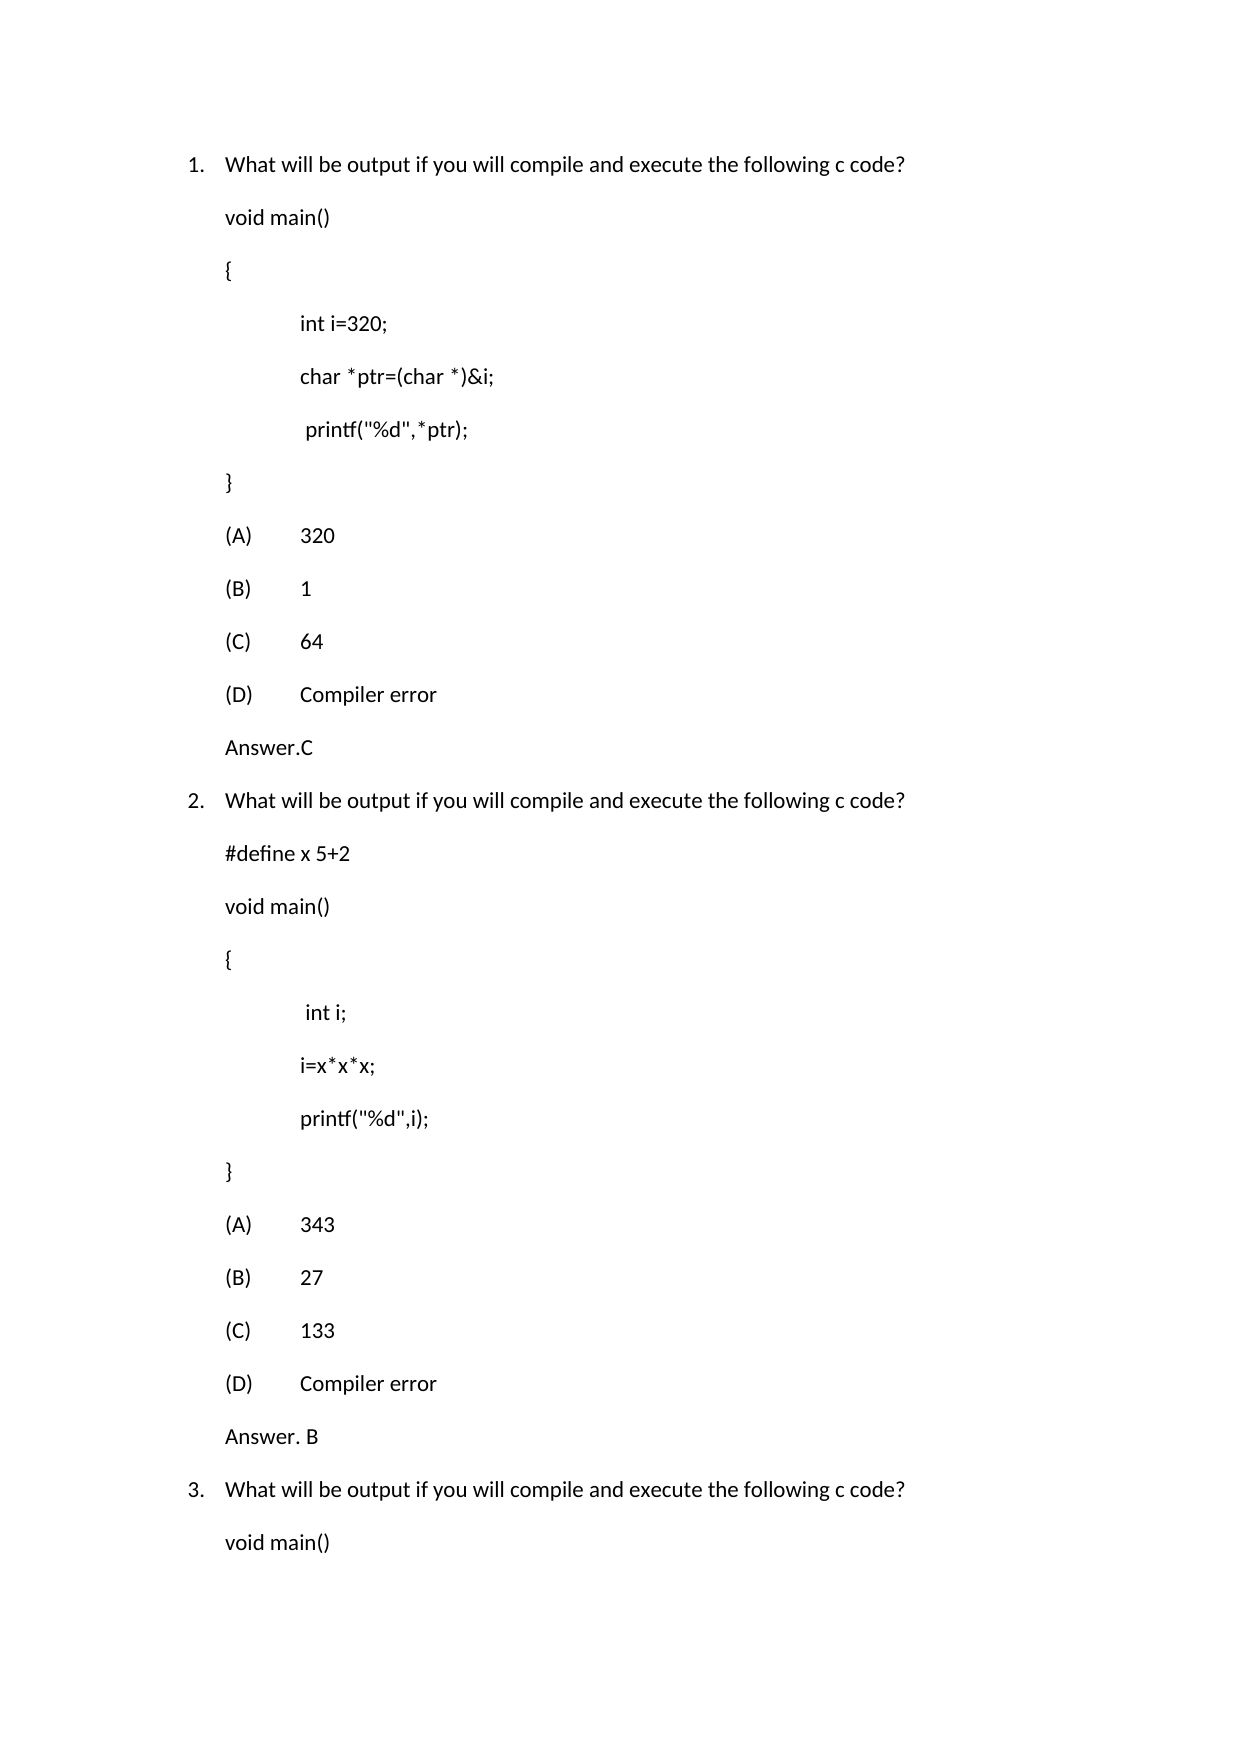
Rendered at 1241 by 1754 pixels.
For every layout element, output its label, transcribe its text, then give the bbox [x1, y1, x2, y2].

text } [225, 1157, 1090, 1185]
text { [225, 945, 1090, 973]
text (C) 133 [225, 1316, 1090, 1344]
text int i=320; [225, 309, 1090, 337]
text (D) Compiler error [225, 1369, 1090, 1397]
list What will be output if you will compile and execute the following c code? [187, 786, 1090, 814]
text char *ptr=(char *)&i; [225, 362, 1090, 390]
text Answer.C [225, 733, 1090, 761]
text void main() [225, 203, 1090, 231]
text void main() [225, 892, 1090, 920]
text i=x*x*x; [225, 1051, 1090, 1079]
text int i; [225, 998, 1090, 1026]
list What will be output if you will compile and execute the following c code? [187, 1476, 1090, 1503]
text void main() [225, 1528, 1090, 1557]
text (A) 320 [225, 521, 1090, 549]
list What will be output if you will compile and execute the following c code? [187, 150, 1090, 178]
text printf("%d",i); [225, 1104, 1090, 1132]
text { [225, 256, 1090, 284]
text (C) 64 [225, 627, 1090, 655]
text (B) 27 [225, 1263, 1090, 1291]
text printf("%d",*ptr); [225, 415, 1090, 443]
text (A) 343 [225, 1210, 1090, 1238]
text (D) Compiler error [225, 680, 1090, 708]
text } [225, 468, 1090, 496]
text #define x 5+2 [225, 839, 1090, 867]
text (B) 1 [225, 574, 1090, 602]
text Answer. B [225, 1422, 1090, 1451]
